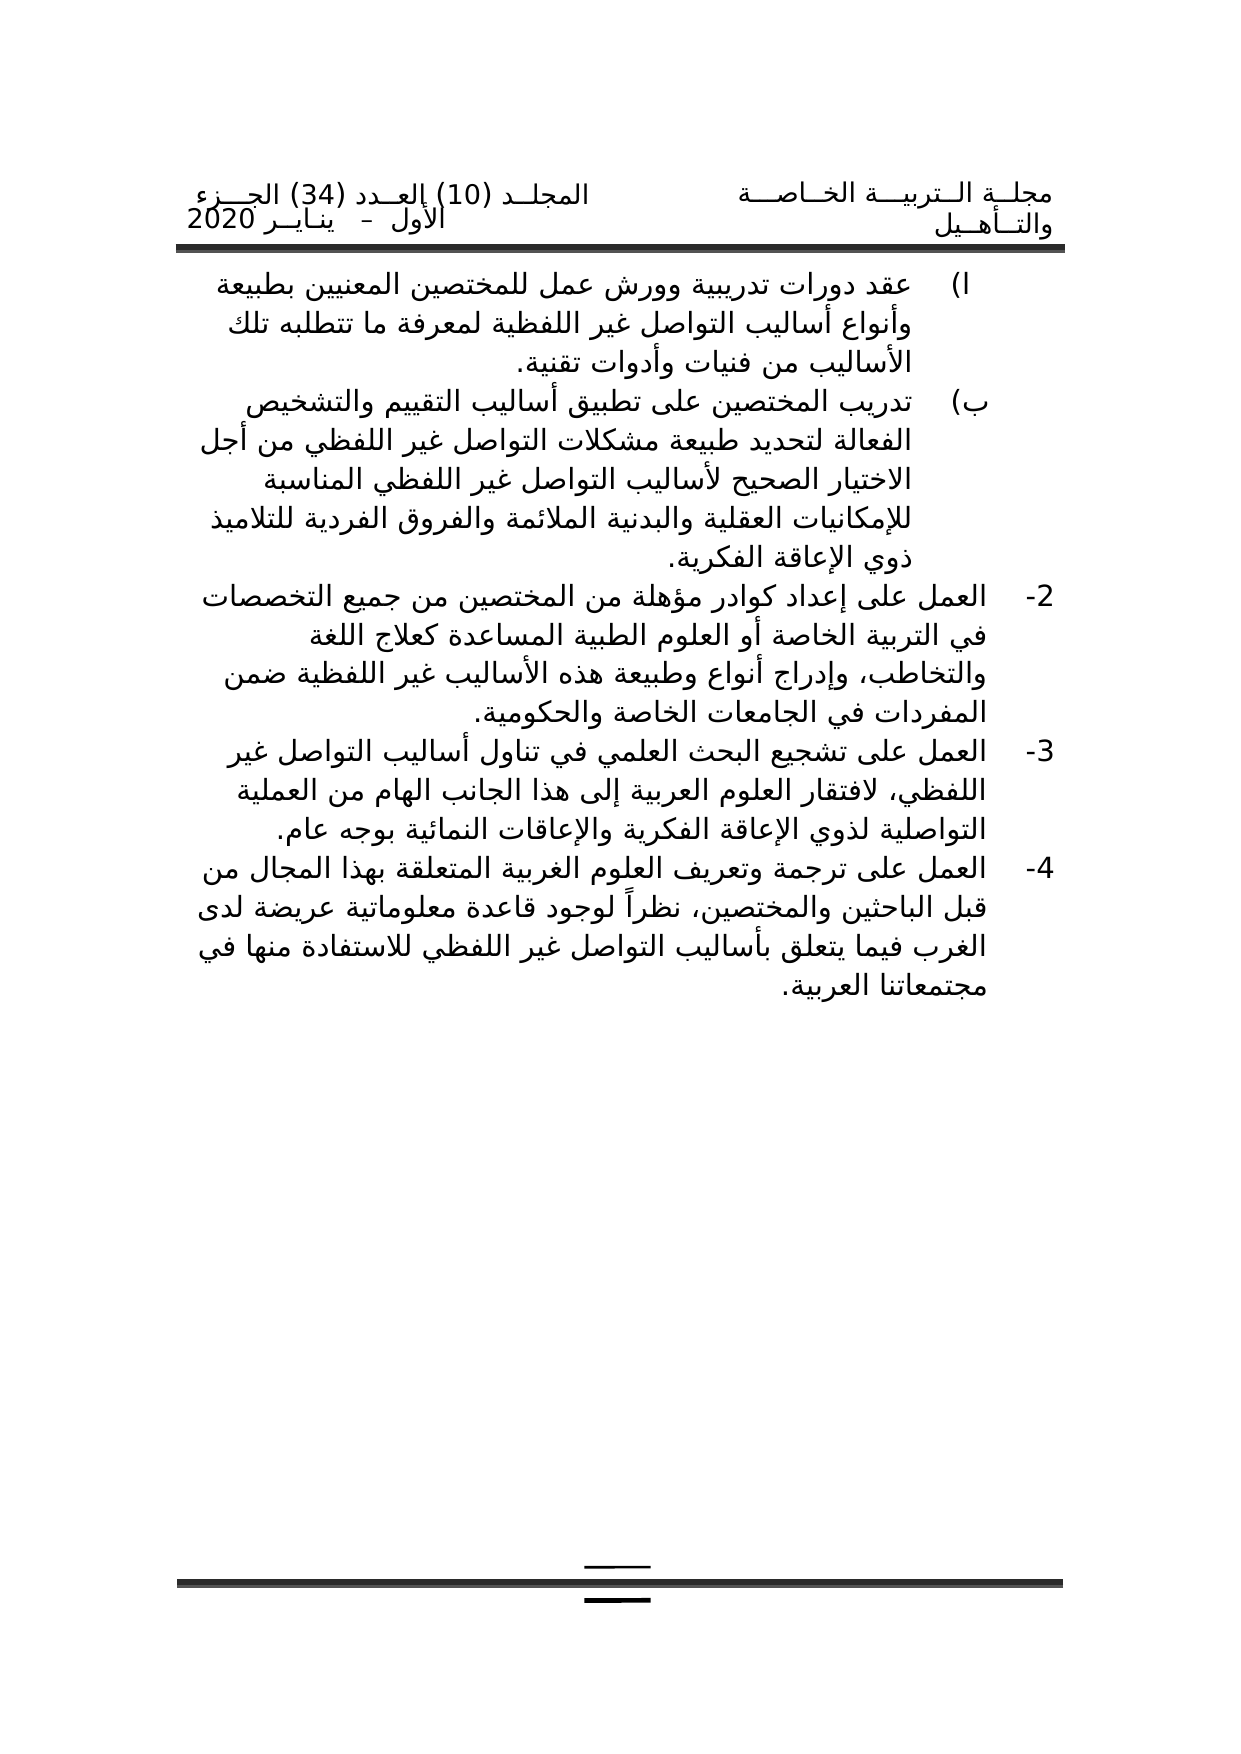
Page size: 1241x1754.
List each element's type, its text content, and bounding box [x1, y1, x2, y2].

list تدريب المختصين على تطبيق أساليب التقييم والتشخيص الفعالة لتحديد طبيعة مشكلات التواصل غير اللفظي من أجل الاختيار الصحيح لأساليب التواصل غير اللفظي المناسبة للإمكانيات العقلية والبدنية الملائمة والفروق الفردية للتلاميذ ذوي الإعاقة الفكرية. [177, 384, 951, 574]
list العمل على ترجمة وتعريف العلوم الغربية المتعلقة بهذا المجال من قبل الباحثين والمختصين، نظراً لوجود قاعدة معلوماتية عريضة لدى الغرب فيما يتعلق بأساليب التواصل غير اللفظي للاستفادة منها في مجتمعاتنا العربية. [177, 852, 1026, 1002]
list العمل على إعداد كوادر مؤهلة من المختصين من جميع التخصصات في التربية الخاصة أو العلوم الطبية المساعدة كعلاج اللغة والتخاطب، وإدراج أنواع وطبيعة هذه الأساليب غير اللفظية ضمن المفردات في الجامعات الخاصة والحكومية. [177, 579, 1026, 730]
list عقد دورات تدريبية وورش عمل للمختصين المعنيين بطبيعة وأنواع أساليب التواصل غير اللفظية لمعرفة ما تتطلبه تلك الأساليب من فنيات وأدوات تقنية. [177, 267, 951, 379]
list العمل على تشجيع البحث العلمي في تناول أساليب التواصل غير اللفظي، لافتقار العلوم العربية إلى هذا الجانب الهام من العملية التواصلية لذوي الإعاقة الفكرية والإعاقات النمائية بوجه عام. [177, 735, 1026, 847]
